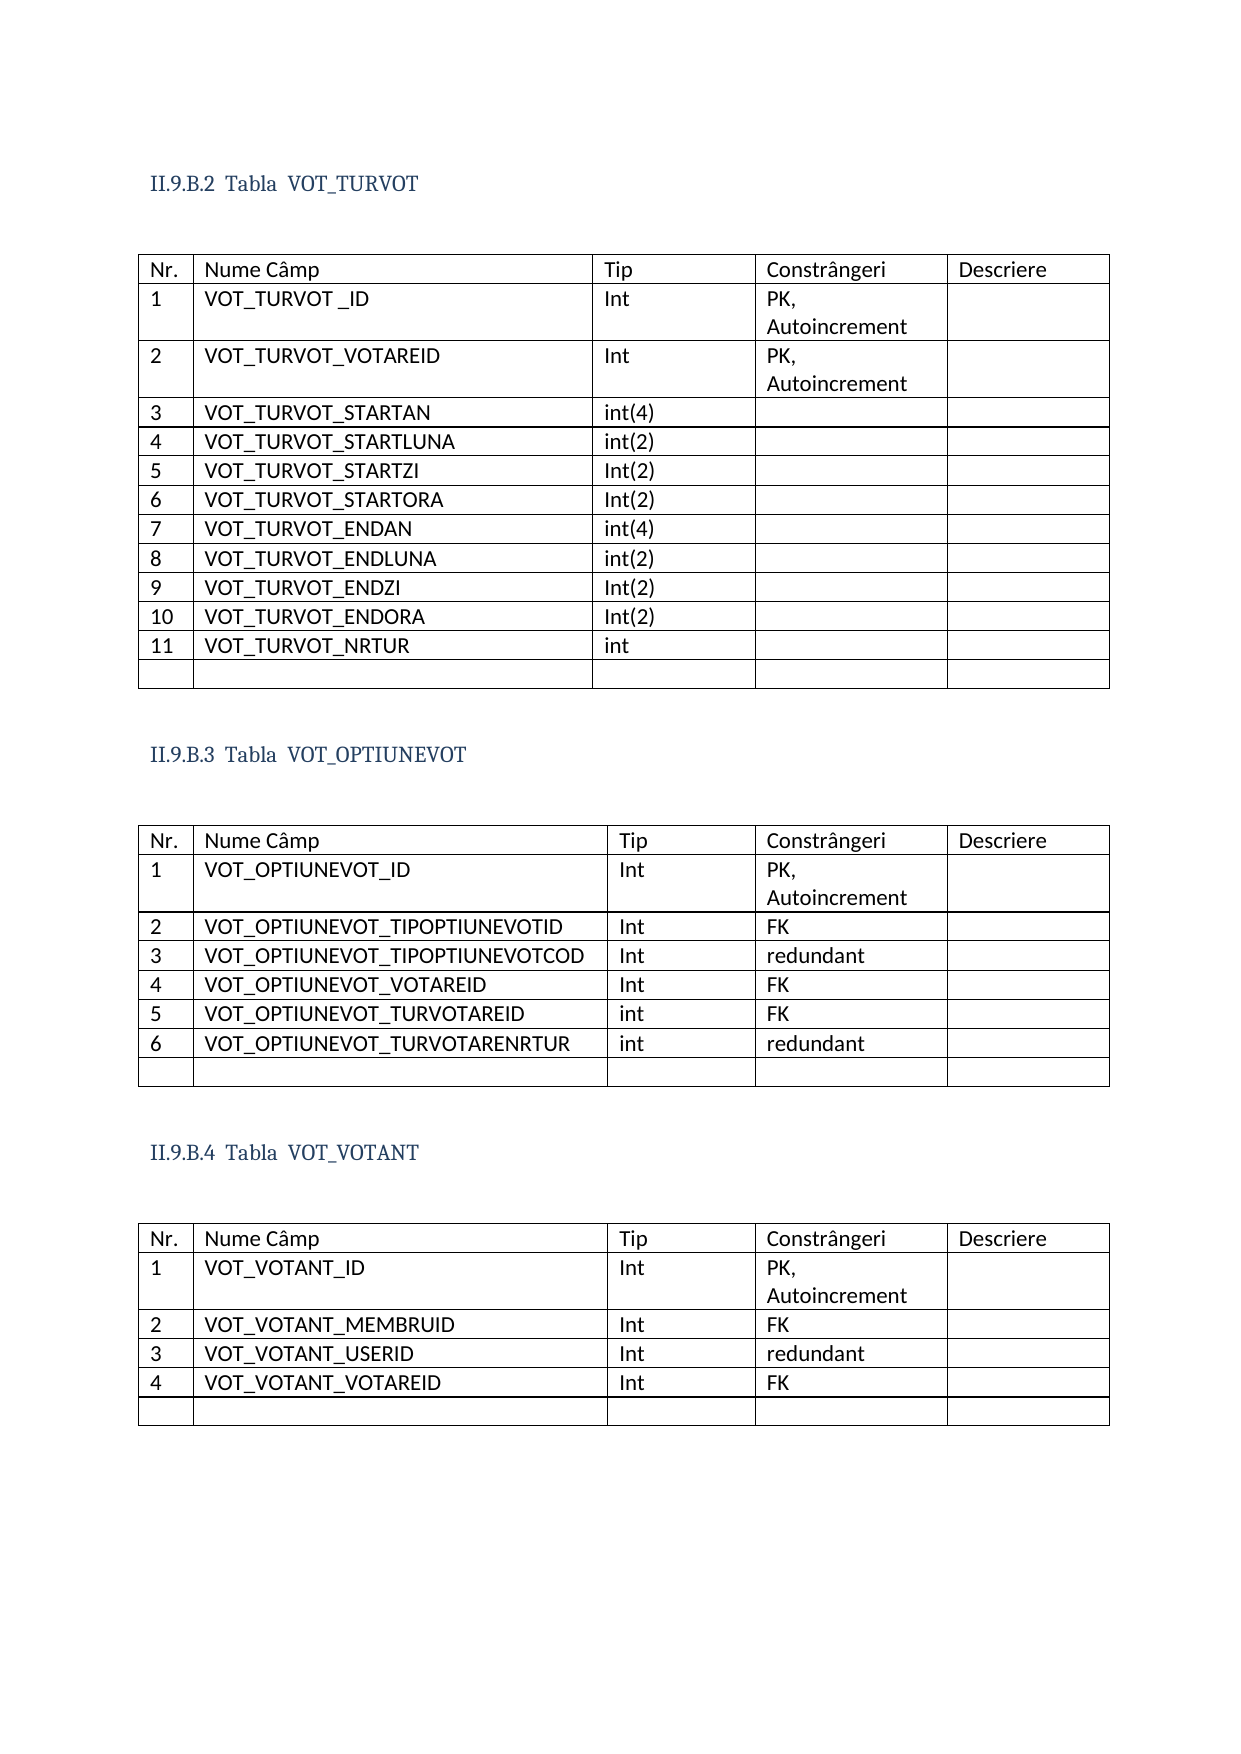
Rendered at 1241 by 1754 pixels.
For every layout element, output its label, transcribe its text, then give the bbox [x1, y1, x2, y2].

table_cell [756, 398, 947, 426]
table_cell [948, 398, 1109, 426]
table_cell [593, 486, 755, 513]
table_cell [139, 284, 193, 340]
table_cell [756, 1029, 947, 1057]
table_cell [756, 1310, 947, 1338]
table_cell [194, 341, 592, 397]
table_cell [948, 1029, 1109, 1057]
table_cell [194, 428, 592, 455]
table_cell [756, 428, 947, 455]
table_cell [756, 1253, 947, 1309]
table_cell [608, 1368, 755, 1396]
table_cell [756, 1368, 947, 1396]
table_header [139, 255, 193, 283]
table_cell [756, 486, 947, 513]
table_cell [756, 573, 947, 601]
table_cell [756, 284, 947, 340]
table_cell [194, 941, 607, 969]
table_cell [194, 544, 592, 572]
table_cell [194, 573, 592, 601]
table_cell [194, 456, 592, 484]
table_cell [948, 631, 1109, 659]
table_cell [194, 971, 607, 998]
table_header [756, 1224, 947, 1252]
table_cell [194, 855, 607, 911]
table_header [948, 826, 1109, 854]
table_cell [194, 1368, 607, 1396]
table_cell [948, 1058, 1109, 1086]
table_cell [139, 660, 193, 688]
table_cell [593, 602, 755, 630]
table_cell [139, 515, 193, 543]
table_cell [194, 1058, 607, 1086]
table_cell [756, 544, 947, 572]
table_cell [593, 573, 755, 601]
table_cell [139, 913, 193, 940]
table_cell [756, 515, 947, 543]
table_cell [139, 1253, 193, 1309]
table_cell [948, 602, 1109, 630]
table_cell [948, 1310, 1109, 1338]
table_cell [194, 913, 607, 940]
subtitle II.9.B.2 Tabla VOT_TURVOT [150, 171, 1090, 197]
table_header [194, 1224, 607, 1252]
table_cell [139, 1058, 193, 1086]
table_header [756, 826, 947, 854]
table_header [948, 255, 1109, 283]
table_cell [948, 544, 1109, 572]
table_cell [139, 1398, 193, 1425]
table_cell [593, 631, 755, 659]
subtitle II.9.B.3 Tabla VOT_OPTIUNEVOT [150, 742, 1090, 768]
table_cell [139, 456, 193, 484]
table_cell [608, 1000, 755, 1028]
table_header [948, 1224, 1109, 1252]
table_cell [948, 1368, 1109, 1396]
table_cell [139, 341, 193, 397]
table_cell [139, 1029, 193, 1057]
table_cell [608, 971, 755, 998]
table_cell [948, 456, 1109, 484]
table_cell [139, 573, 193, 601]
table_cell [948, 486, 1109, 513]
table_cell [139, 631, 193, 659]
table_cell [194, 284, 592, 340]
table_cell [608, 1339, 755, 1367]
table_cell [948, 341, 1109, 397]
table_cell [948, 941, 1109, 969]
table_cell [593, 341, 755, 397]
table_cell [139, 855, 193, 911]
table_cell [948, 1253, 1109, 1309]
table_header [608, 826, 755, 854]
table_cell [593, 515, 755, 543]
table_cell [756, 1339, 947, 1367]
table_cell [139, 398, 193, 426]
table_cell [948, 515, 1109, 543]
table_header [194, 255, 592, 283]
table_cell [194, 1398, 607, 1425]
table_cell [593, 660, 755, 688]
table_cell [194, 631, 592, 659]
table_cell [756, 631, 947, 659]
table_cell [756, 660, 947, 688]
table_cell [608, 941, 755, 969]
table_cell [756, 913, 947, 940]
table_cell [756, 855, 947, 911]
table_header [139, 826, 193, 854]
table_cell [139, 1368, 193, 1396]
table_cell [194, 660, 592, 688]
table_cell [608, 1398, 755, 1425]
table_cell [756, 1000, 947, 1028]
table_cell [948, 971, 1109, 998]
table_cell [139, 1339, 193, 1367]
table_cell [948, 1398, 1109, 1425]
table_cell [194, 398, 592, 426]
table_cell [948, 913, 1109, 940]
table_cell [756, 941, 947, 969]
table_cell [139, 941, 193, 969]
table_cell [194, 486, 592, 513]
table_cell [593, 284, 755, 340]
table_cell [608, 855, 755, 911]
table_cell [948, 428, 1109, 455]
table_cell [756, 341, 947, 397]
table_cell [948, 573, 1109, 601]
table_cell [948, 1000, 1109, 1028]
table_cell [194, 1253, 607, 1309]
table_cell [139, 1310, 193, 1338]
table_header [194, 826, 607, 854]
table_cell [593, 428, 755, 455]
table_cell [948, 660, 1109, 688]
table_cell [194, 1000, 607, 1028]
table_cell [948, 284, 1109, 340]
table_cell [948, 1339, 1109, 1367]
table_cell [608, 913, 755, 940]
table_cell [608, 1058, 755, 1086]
subtitle II.9.B.4 Tabla VOT_VOTANT [150, 1140, 1090, 1166]
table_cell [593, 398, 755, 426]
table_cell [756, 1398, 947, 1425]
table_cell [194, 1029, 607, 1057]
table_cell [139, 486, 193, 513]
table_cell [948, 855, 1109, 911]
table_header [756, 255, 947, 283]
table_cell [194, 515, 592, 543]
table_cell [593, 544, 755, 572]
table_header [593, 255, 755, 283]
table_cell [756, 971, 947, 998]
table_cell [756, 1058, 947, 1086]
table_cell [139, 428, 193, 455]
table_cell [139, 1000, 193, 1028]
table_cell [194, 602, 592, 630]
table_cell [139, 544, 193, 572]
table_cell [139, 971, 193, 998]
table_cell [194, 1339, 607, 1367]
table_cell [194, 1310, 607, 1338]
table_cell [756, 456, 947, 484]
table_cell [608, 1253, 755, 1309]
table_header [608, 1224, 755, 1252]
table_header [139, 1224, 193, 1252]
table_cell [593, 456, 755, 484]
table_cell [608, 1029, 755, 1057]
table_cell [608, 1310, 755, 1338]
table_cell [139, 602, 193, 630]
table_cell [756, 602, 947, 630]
